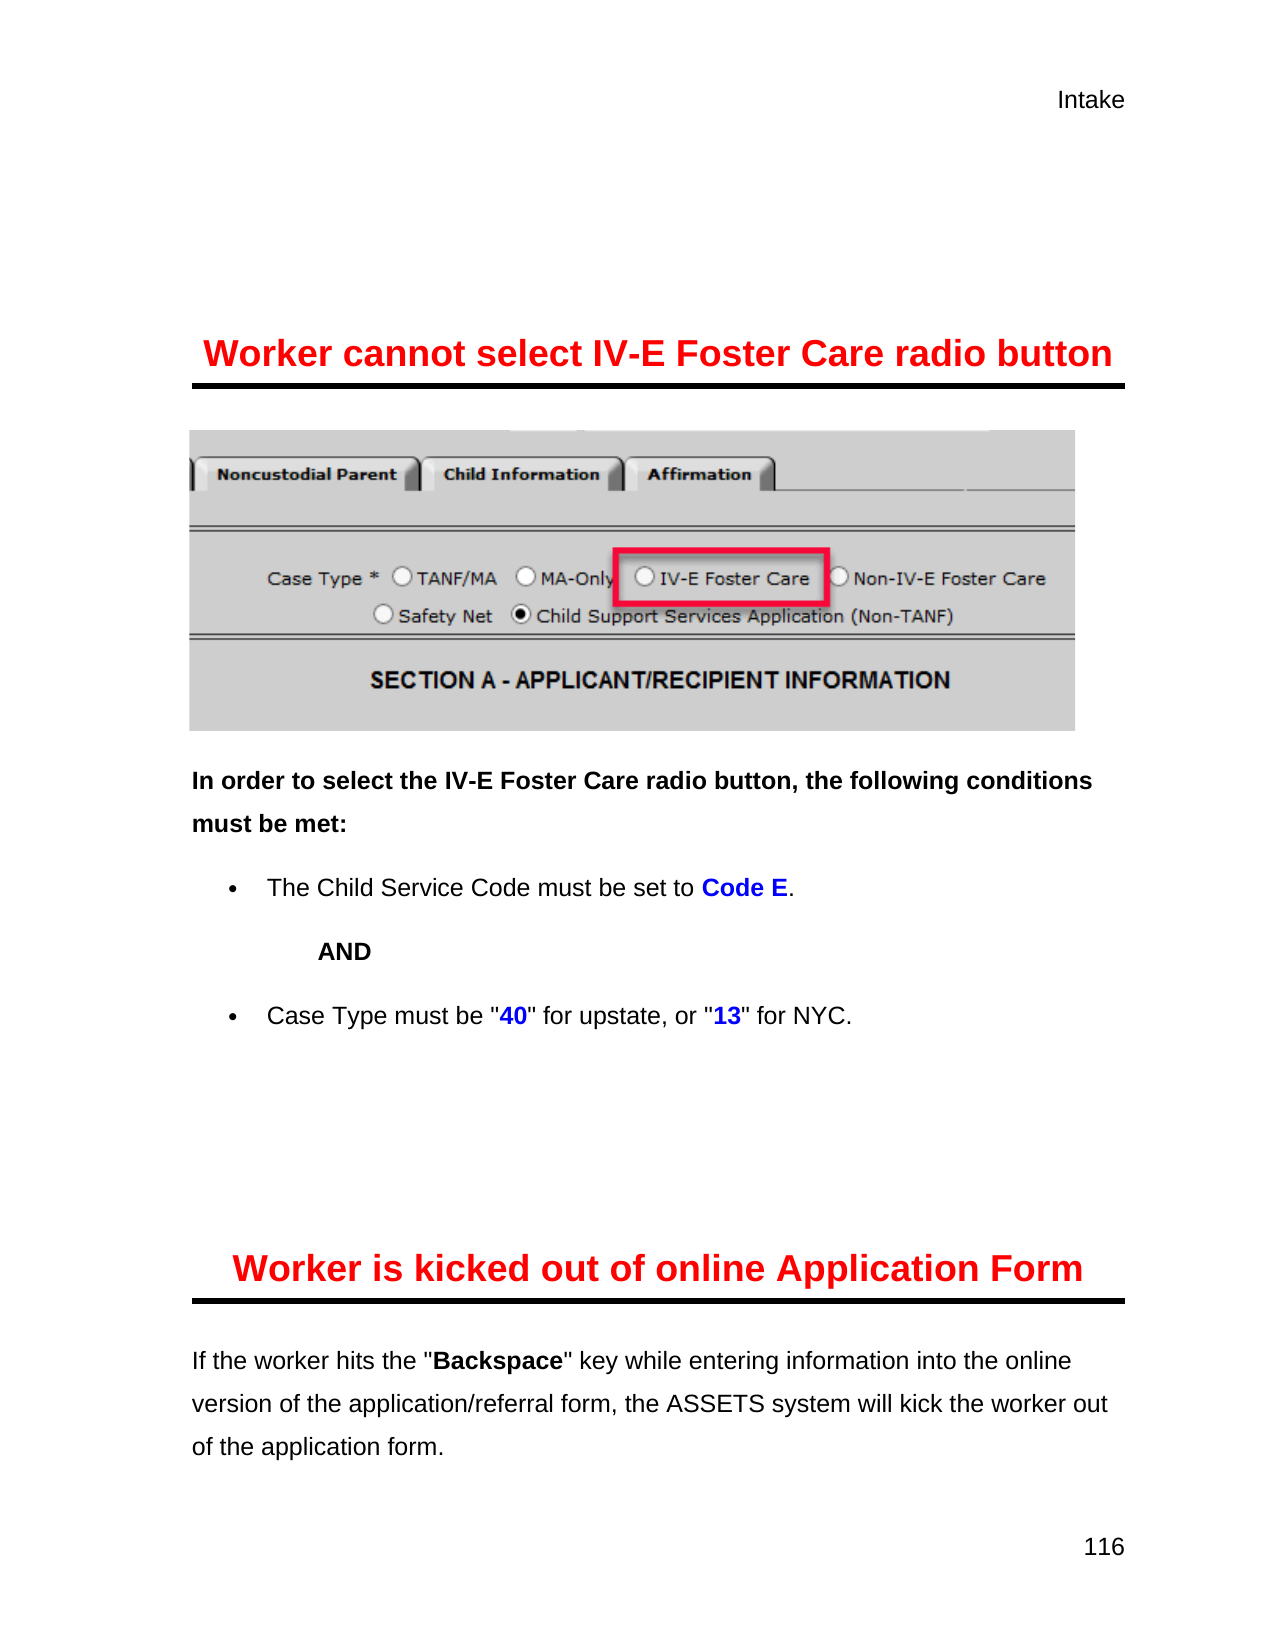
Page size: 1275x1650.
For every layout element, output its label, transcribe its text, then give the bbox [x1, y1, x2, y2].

list Case Type must be "40" for upstate, or "13" for NYC. [229, 1001, 1114, 1030]
text Worker cannot select IV-E Foster Care radio button [192, 331, 1125, 383]
text In order to select the IV-E Foster Care radio button, the following conditions must be met: [192, 766, 1114, 838]
text If the worker hits the "Backspace" key while entering information into the online version of the application/referral form, the ASSETS system will kick the worker out of the application form. [192, 1346, 1114, 1461]
list The Child Service Code must be set to Code E. [229, 873, 1114, 902]
text Worker is kicked out of online Application Form [192, 1246, 1125, 1298]
picture [189, 430, 1076, 731]
text AND [317, 937, 1114, 966]
